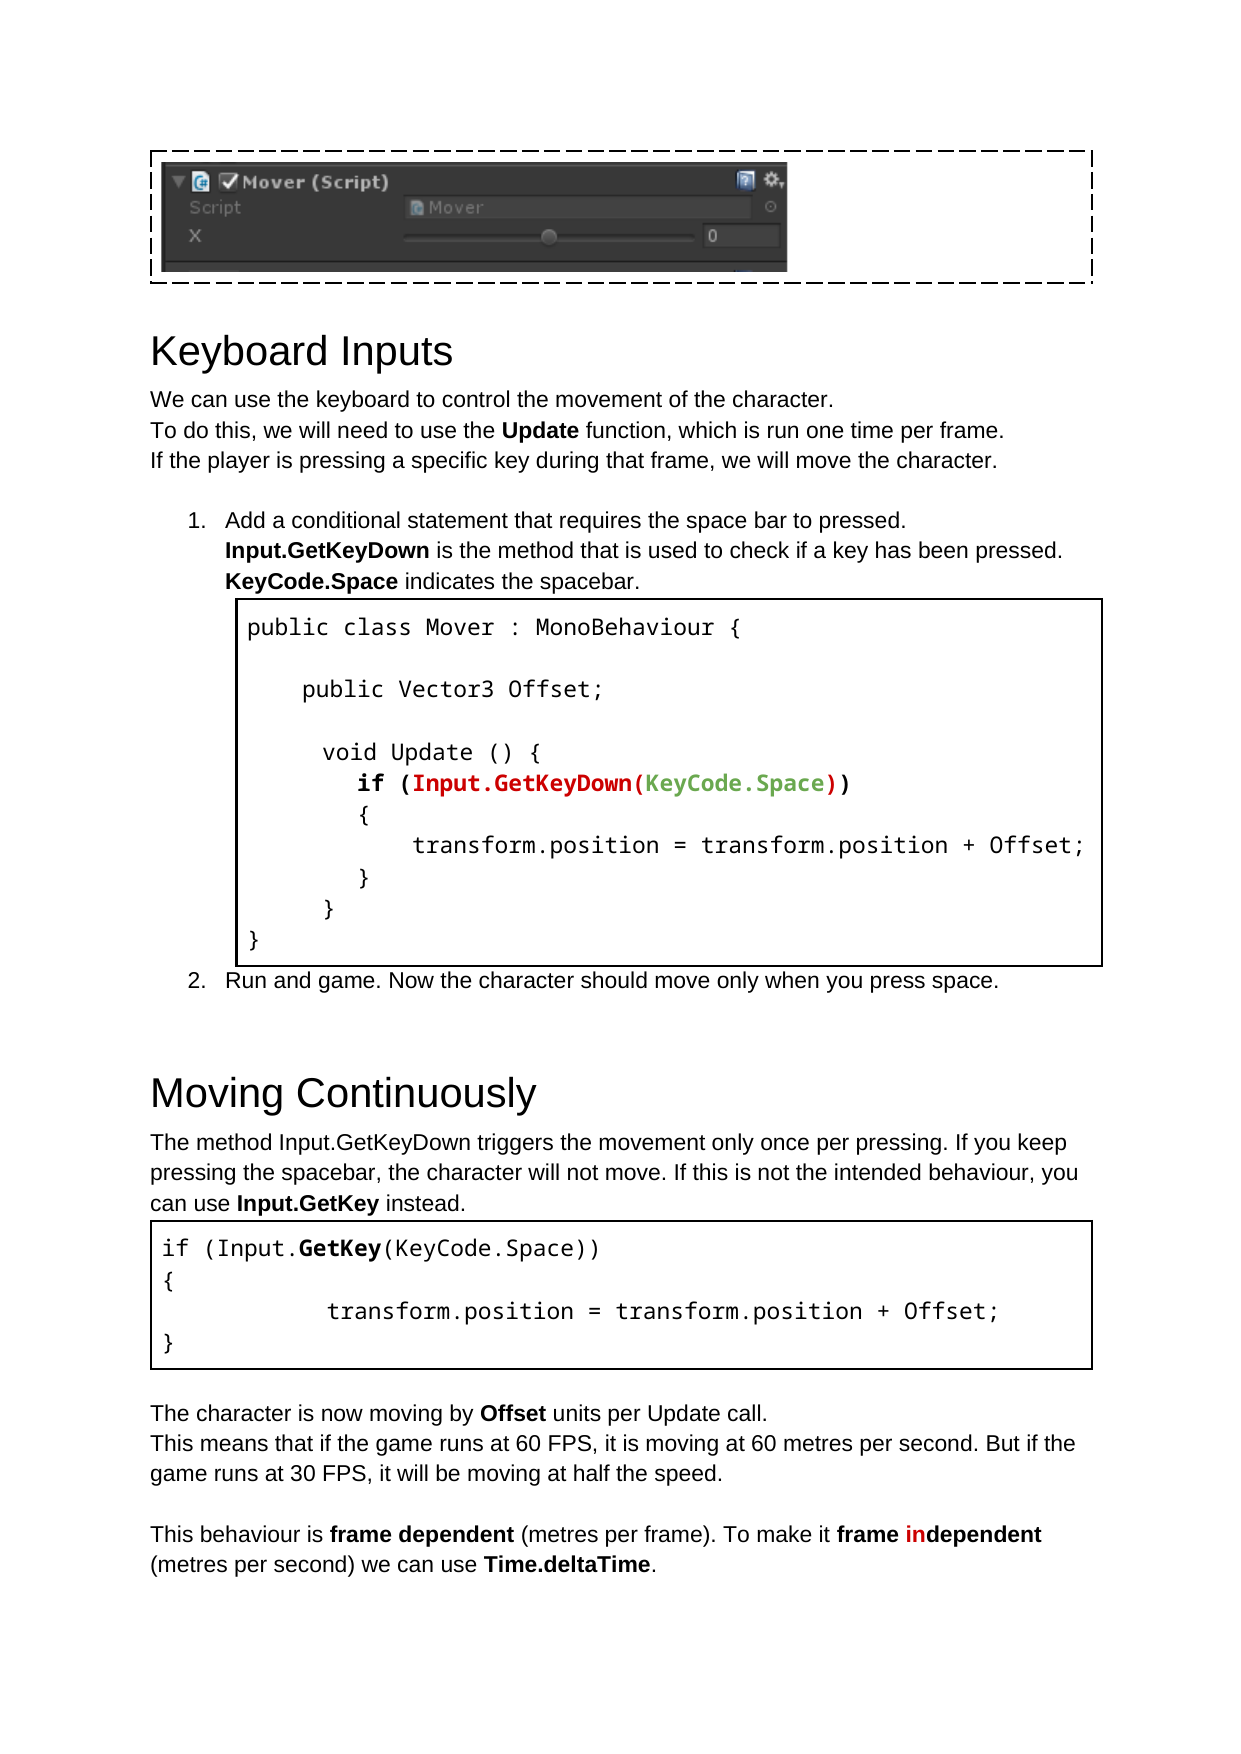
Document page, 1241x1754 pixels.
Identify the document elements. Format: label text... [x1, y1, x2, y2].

subtitle Keyboard Inputs [150, 326, 1090, 374]
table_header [151, 150, 1092, 282]
list Add a conditional statement that requires the space bar to pressed. Input.GetKeyDown is the method that is used to check if a key has been pressed. KeyCode.Space indicates the spacebar. [187, 507, 1090, 594]
table_header public class Mover : MonoBehaviour { public Vector3 Offset; void Update () { if (Input.GetKeyDown(KeyCode.Space)) { transform.position = transform.position + Offset; } } } [238, 600, 1101, 964]
text We can use the keyboard to control the movement of the character. To do this, we will need to use the Update function, which is run one time per frame. If the player is pressing a specific key during that frame, we will move the character. [150, 386, 1090, 473]
table_header if (Input.GetKey(KeyCode.Space)) { transform.position = transform.position + Offset; } [152, 1222, 1091, 1368]
text This behaviour is frame dependent (metres per frame). To make it frame independent (metres per second) we can use Time.deltaTime. [150, 1521, 1090, 1577]
text The method Input.GetKeyDown triggers the movement only once per pressing. If you keep pressing the spacebar, the character will not move. If this is not the intended behaviour, you can use Input.GetKey instead. [150, 1129, 1090, 1216]
picture [161, 162, 788, 272]
list Run and game. Now the character should move only when you press space. [187, 967, 1090, 993]
subtitle Moving Continuously [150, 1069, 1090, 1117]
text The character is now moving by Offset units per Update call. This means that if the game runs at 60 FPS, it is moving at 60 metres per second. But if the game runs at 30 FPS, it will be moving at half the speed. [150, 1400, 1090, 1487]
